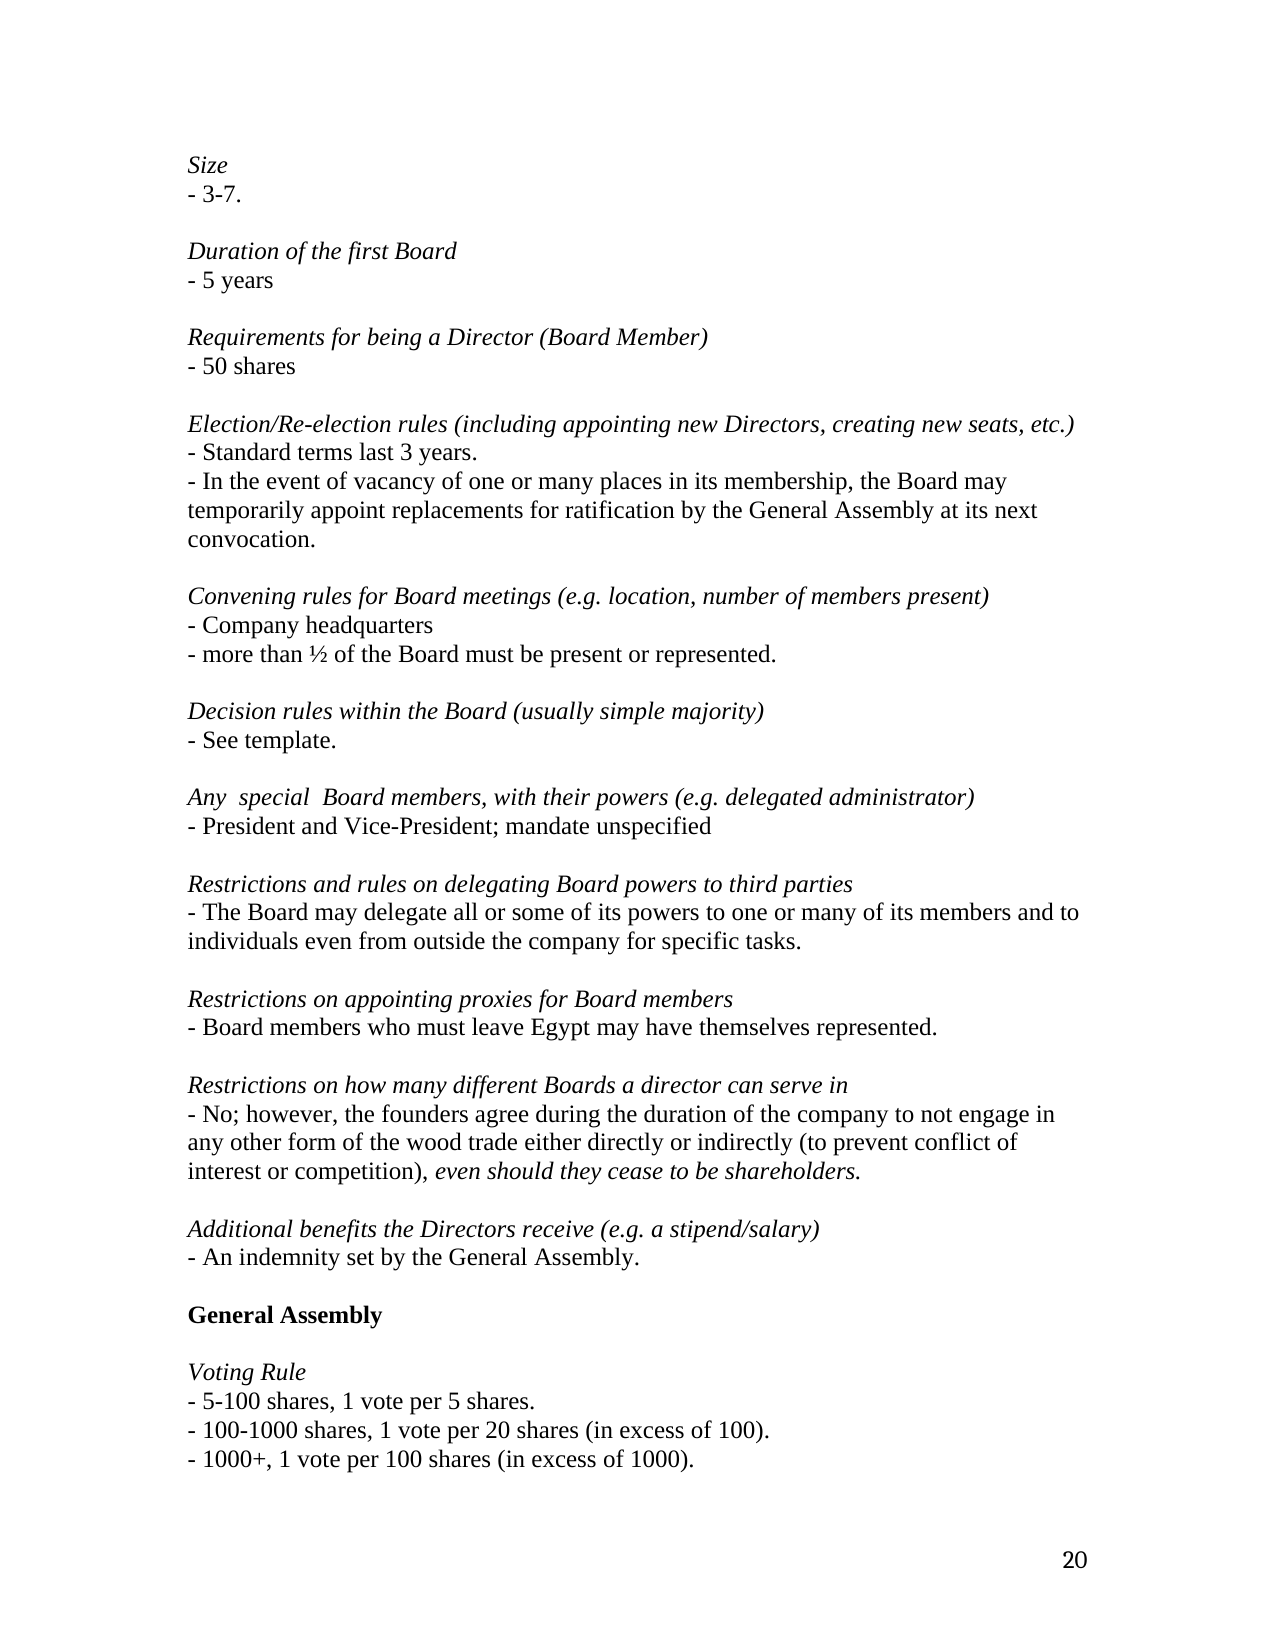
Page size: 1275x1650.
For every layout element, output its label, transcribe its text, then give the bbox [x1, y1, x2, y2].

text - In the event of vacancy of one or many places in its membership, the Board may temporarily appoint replacements for ratification by the General Assembly at its next convocation. [187, 466, 1087, 552]
text - more than ½ of the Board must be present or represented. [187, 639, 1087, 667]
text Additional benefits the Directors receive (e.g. a stipend/salary) [187, 1214, 1087, 1242]
text Requirements for being a Director (Board Member) [187, 322, 1087, 351]
text Decision rules within the Board (usually simple majority) [187, 696, 1087, 725]
text Voting Rule [187, 1357, 1087, 1386]
text - 5 years [187, 265, 1087, 294]
text - 5-100 shares, 1 vote per 5 shares. [187, 1386, 1087, 1415]
text Duration of the first Board [187, 236, 1087, 265]
text General Assembly [187, 1300, 1087, 1329]
text - Standard terms last 3 years. [187, 437, 1087, 466]
text Any special Board members, with their powers (e.g. delegated administrator) [187, 782, 1087, 811]
text Election/Re-election rules (including appointing new Directors, creating new seats, etc.) [187, 409, 1087, 437]
text - President and Vice-President; mandate unspecified [187, 811, 1087, 840]
text Size [187, 150, 1087, 179]
text Restrictions on how many different Boards a director can serve in [187, 1070, 1087, 1099]
text - See template. [187, 725, 1087, 754]
text - 50 shares [187, 351, 1087, 380]
text - 100-1000 shares, 1 vote per 20 shares (in excess of 100). [187, 1415, 1087, 1444]
text - Company headquarters [187, 610, 1087, 639]
text - An indemnity set by the General Assembly. [187, 1242, 1087, 1271]
text Restrictions on appointing proxies for Board members [187, 984, 1087, 1012]
text - The Board may delegate all or some of its powers to one or many of its members and to individuals even from outside the company for specific tasks. [187, 897, 1087, 955]
text - Board members who must leave Egypt may have themselves represented. [187, 1012, 1087, 1041]
text Convening rules for Board meetings (e.g. location, number of members present) [187, 581, 1087, 610]
text - No; however, the founders agree during the duration of the company to not engage in any other form of the wood trade either directly or indirectly (to prevent conflict of interest or competition), even should they cease to be shareholders. [187, 1099, 1087, 1185]
text - 3-7. [187, 179, 1087, 207]
text Restrictions and rules on delegating Board powers to third parties [187, 869, 1087, 897]
text - 1000+, 1 vote per 100 shares (in excess of 1000). [187, 1444, 1087, 1472]
